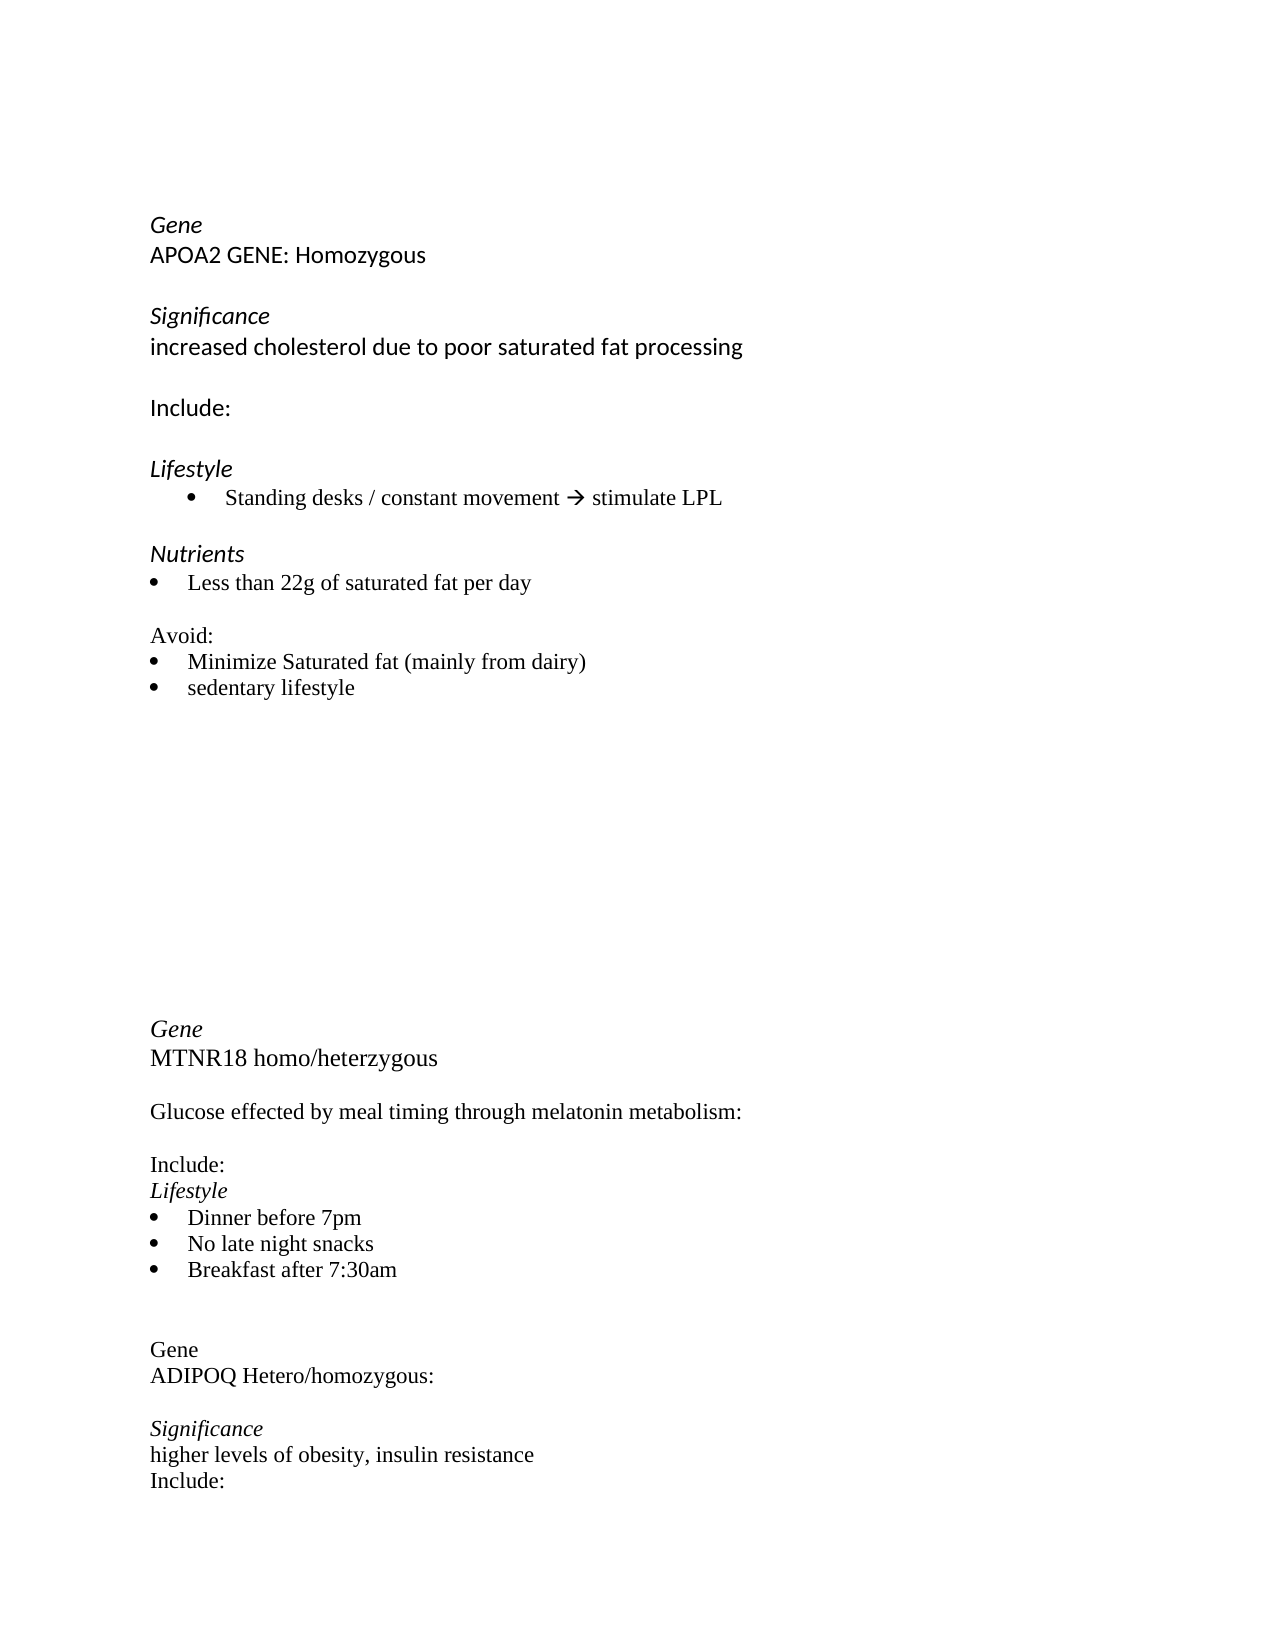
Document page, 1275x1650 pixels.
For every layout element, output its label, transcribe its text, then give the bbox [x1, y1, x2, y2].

list Minimize Saturated fat (mainly from dairy) [150, 648, 1125, 674]
text Gene [150, 1336, 1125, 1362]
text Lifestyle [150, 453, 1125, 484]
list Breakfast after 7:30am [150, 1257, 1125, 1283]
text Include: [150, 1151, 1125, 1177]
text Gene [150, 209, 1125, 239]
list sedentary lifestyle [150, 674, 1125, 701]
text APOA2 GENE: Homozygous [150, 239, 1125, 270]
text MTNR18 homo/heterzygous [150, 1043, 1125, 1072]
text Include: [150, 392, 1125, 423]
text Glucose effected by meal timing through melatonin metabolism: [150, 1098, 1125, 1125]
list Dinner before 7pm [150, 1204, 1125, 1230]
list No late night snacks [150, 1230, 1125, 1257]
text increased cholesterol due to poor saturated fat processing [150, 331, 1125, 362]
list Less than 22g of saturated fat per day [150, 569, 1125, 595]
text Gene [150, 1014, 1125, 1043]
list Standing desks / constant movement stimulate LPL [187, 484, 1125, 510]
text Significance [150, 301, 1125, 331]
text Significance [150, 1415, 1125, 1441]
text Include: [150, 1467, 1125, 1494]
text ADIPOQ Hetero/homozygous: [150, 1362, 1125, 1388]
text Avoid: [150, 622, 1125, 648]
text Lifestyle [150, 1177, 1125, 1204]
text higher levels of obesity, insulin resistance [150, 1441, 1125, 1467]
text Nutrients [150, 538, 1125, 569]
